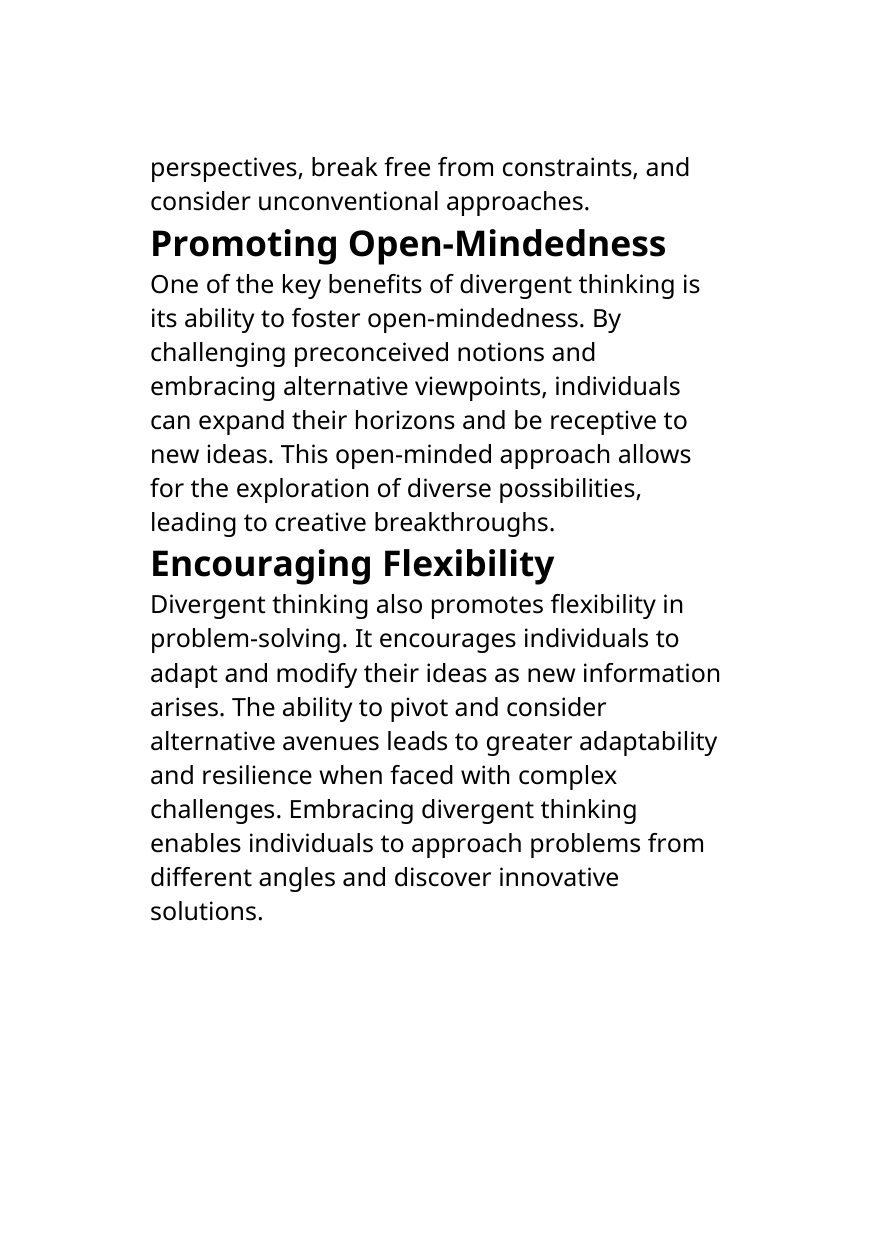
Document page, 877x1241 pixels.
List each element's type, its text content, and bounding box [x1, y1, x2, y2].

text One of the key benefits of divergent thinking is its ability to foster open-mindedness. By challenging preconceived notions and embracing alternative viewpoints, individuals can expand their horizons and be receptive to new ideas. This open-minded approach allows for the exploration of diverse possibilities, leading to creative breakthroughs. [150, 266, 727, 539]
subtitle Encouraging Flexibility [150, 539, 727, 587]
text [150, 150, 727, 218]
text Divergent thinking also promotes flexibility in problem-solving. It encourages individuals to adapt and modify their ideas as new information arises. The ability to pivot and consider alternative avenues leads to greater adaptability and resilience when faced with complex challenges. Embracing divergent thinking enables individuals to approach problems from different angles and discover innovative solutions. [150, 587, 727, 928]
subtitle Promoting Open-Mindedness [150, 218, 727, 266]
